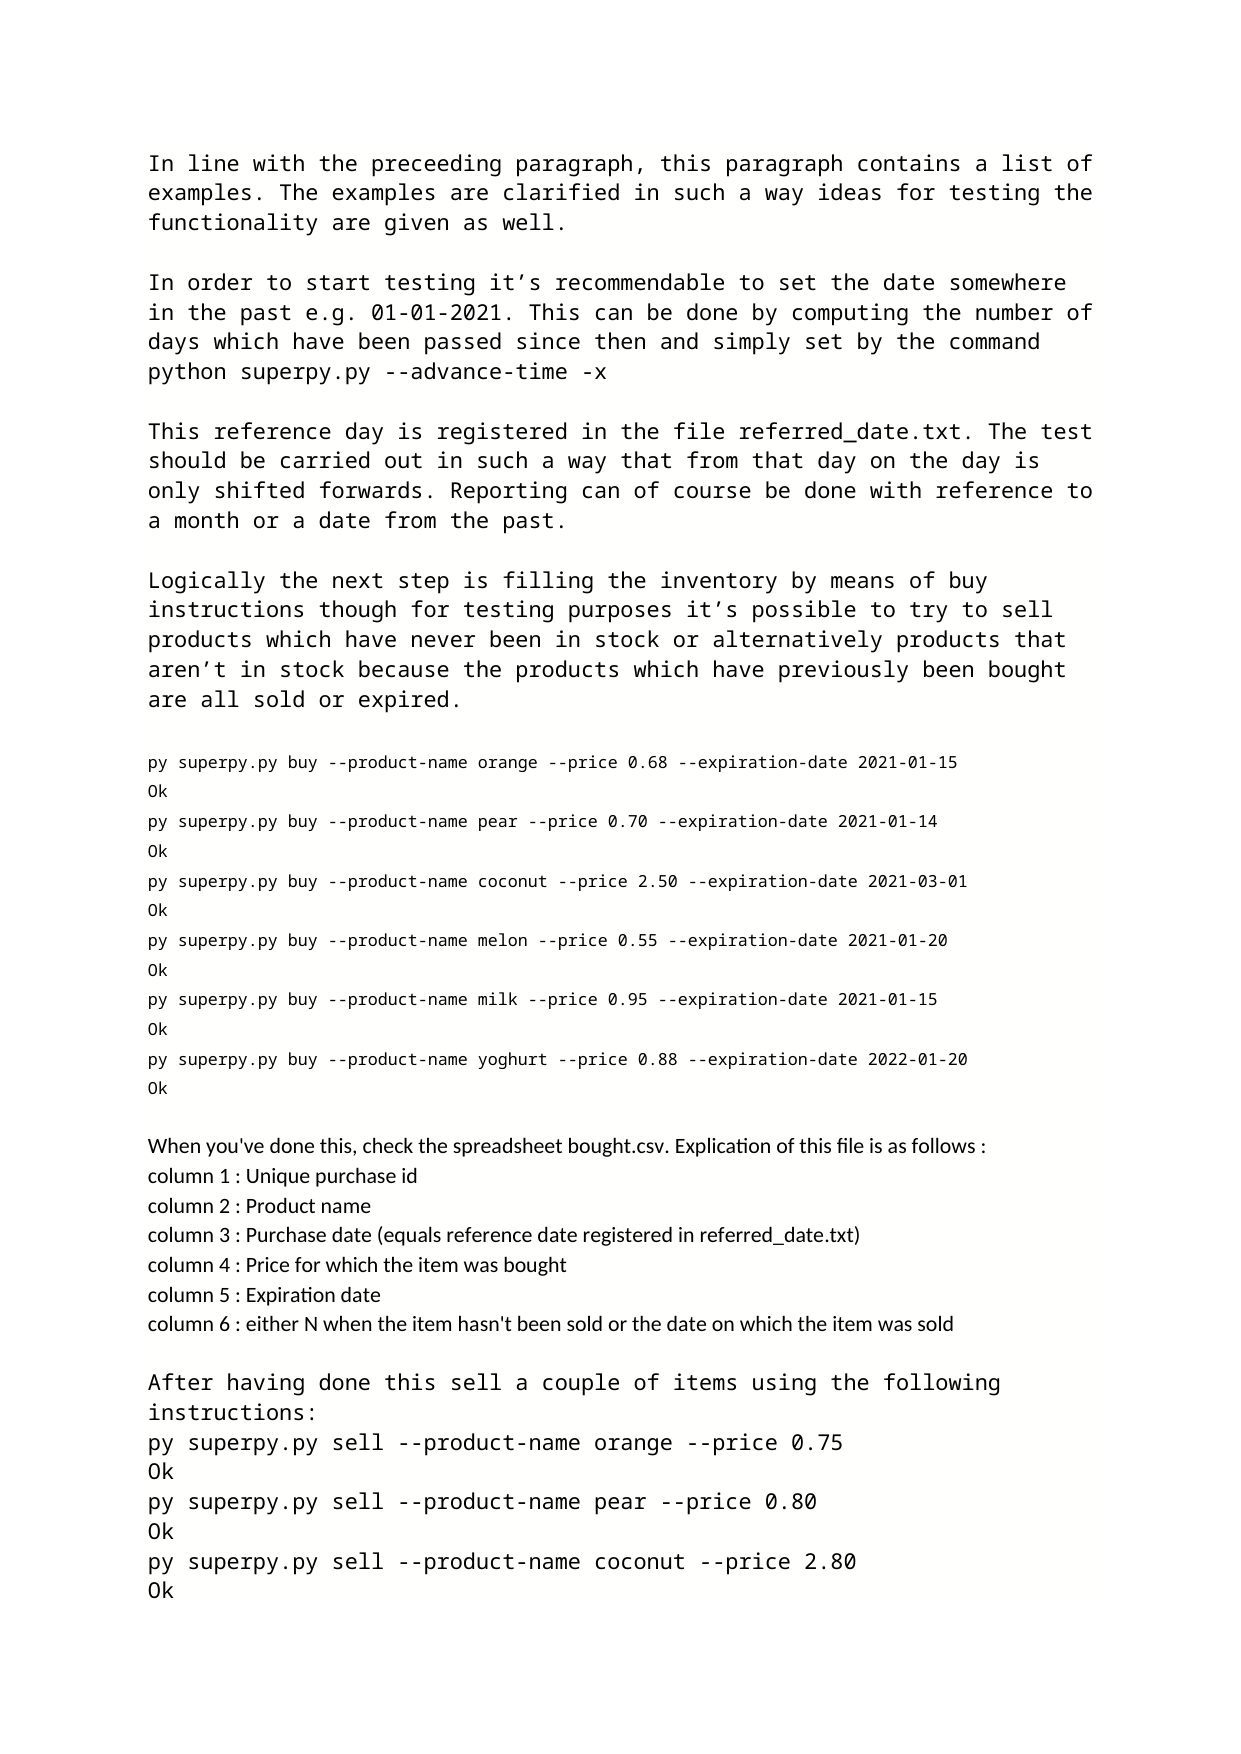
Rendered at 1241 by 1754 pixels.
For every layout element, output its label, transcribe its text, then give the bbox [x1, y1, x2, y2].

text column 5 : Expiration date [148, 1278, 1093, 1307]
text Ok [148, 951, 1093, 981]
text Ok [148, 1456, 1093, 1486]
text Ok [148, 832, 1093, 862]
text py superpy.py buy --product-name milk --price 0.95 --expiration-date 2021-01-15 [148, 981, 1093, 1011]
text Ok [148, 773, 1093, 803]
text py superpy.py sell --product-name coconut --price 2.80 [148, 1546, 1093, 1575]
text column 3 : Purchase date (equals reference date registered in referred_date.txt) [148, 1218, 1093, 1248]
text Ok [148, 1070, 1093, 1100]
text py superpy.py sell --product-name orange --price 0.75 [148, 1426, 1093, 1456]
text column 2 : Product name [148, 1189, 1093, 1218]
text Ok [148, 1575, 1093, 1605]
text python superpy.py --advance-time -x [148, 356, 1093, 386]
text Logically the next step is filling the inventory by means of buy instructions though for testing purposes it’s possible to try to sell products which have never been in stock or alternatively products that aren’t in stock because the products which have previously been bought are all sold or expired. [148, 565, 1093, 714]
text This reference day is registered in the file referred_date.txt. The test should be carried out in such a way that from that day on the day is only shifted forwards. Reporting can of course be done with reference to a month or a date from the past. [148, 416, 1093, 535]
text column 6 : either N when the item hasn't been sold or the date on which the item was sold [148, 1307, 1093, 1337]
text In line with the preceeding paragraph, this paragraph contains a list of examples. The examples are clarified in such a way ideas for testing the functionality are given as well. [148, 148, 1093, 237]
text Ok [148, 892, 1093, 922]
text column 4 : Price for which the item was bought [148, 1248, 1093, 1278]
text py superpy.py buy --product-name orange --price 0.68 --expiration-date 2021-01-15 [148, 743, 1093, 773]
text After having done this sell a couple of items using the following instructions: [148, 1367, 1093, 1426]
text Ok [148, 1516, 1093, 1546]
text py superpy.py buy --product-name melon --price 0.55 --expiration-date 2021-01-20 [148, 922, 1093, 951]
text When you've done this, check the spreadsheet bought.csv. Explication of this file is as follows : [148, 1129, 1093, 1159]
text py superpy.py buy --product-name yoghurt --price 0.88 --expiration-date 2022-01-20 [148, 1040, 1093, 1070]
text Ok [148, 1011, 1093, 1040]
text column 1 : Unique purchase id [148, 1159, 1093, 1189]
text py superpy.py buy --product-name pear --price 0.70 --expiration-date 2021-01-14 [148, 803, 1093, 832]
text py superpy.py sell --product-name pear --price 0.80 [148, 1486, 1093, 1516]
text In order to start testing it’s recommendable to set the date somewhere in the past e.g. 01-01-2021. This can be done by computing the number of days which have been passed since then and simply set by the command [148, 267, 1093, 356]
text py superpy.py buy --product-name coconut --price 2.50 --expiration-date 2021-03-01 [148, 862, 1093, 892]
